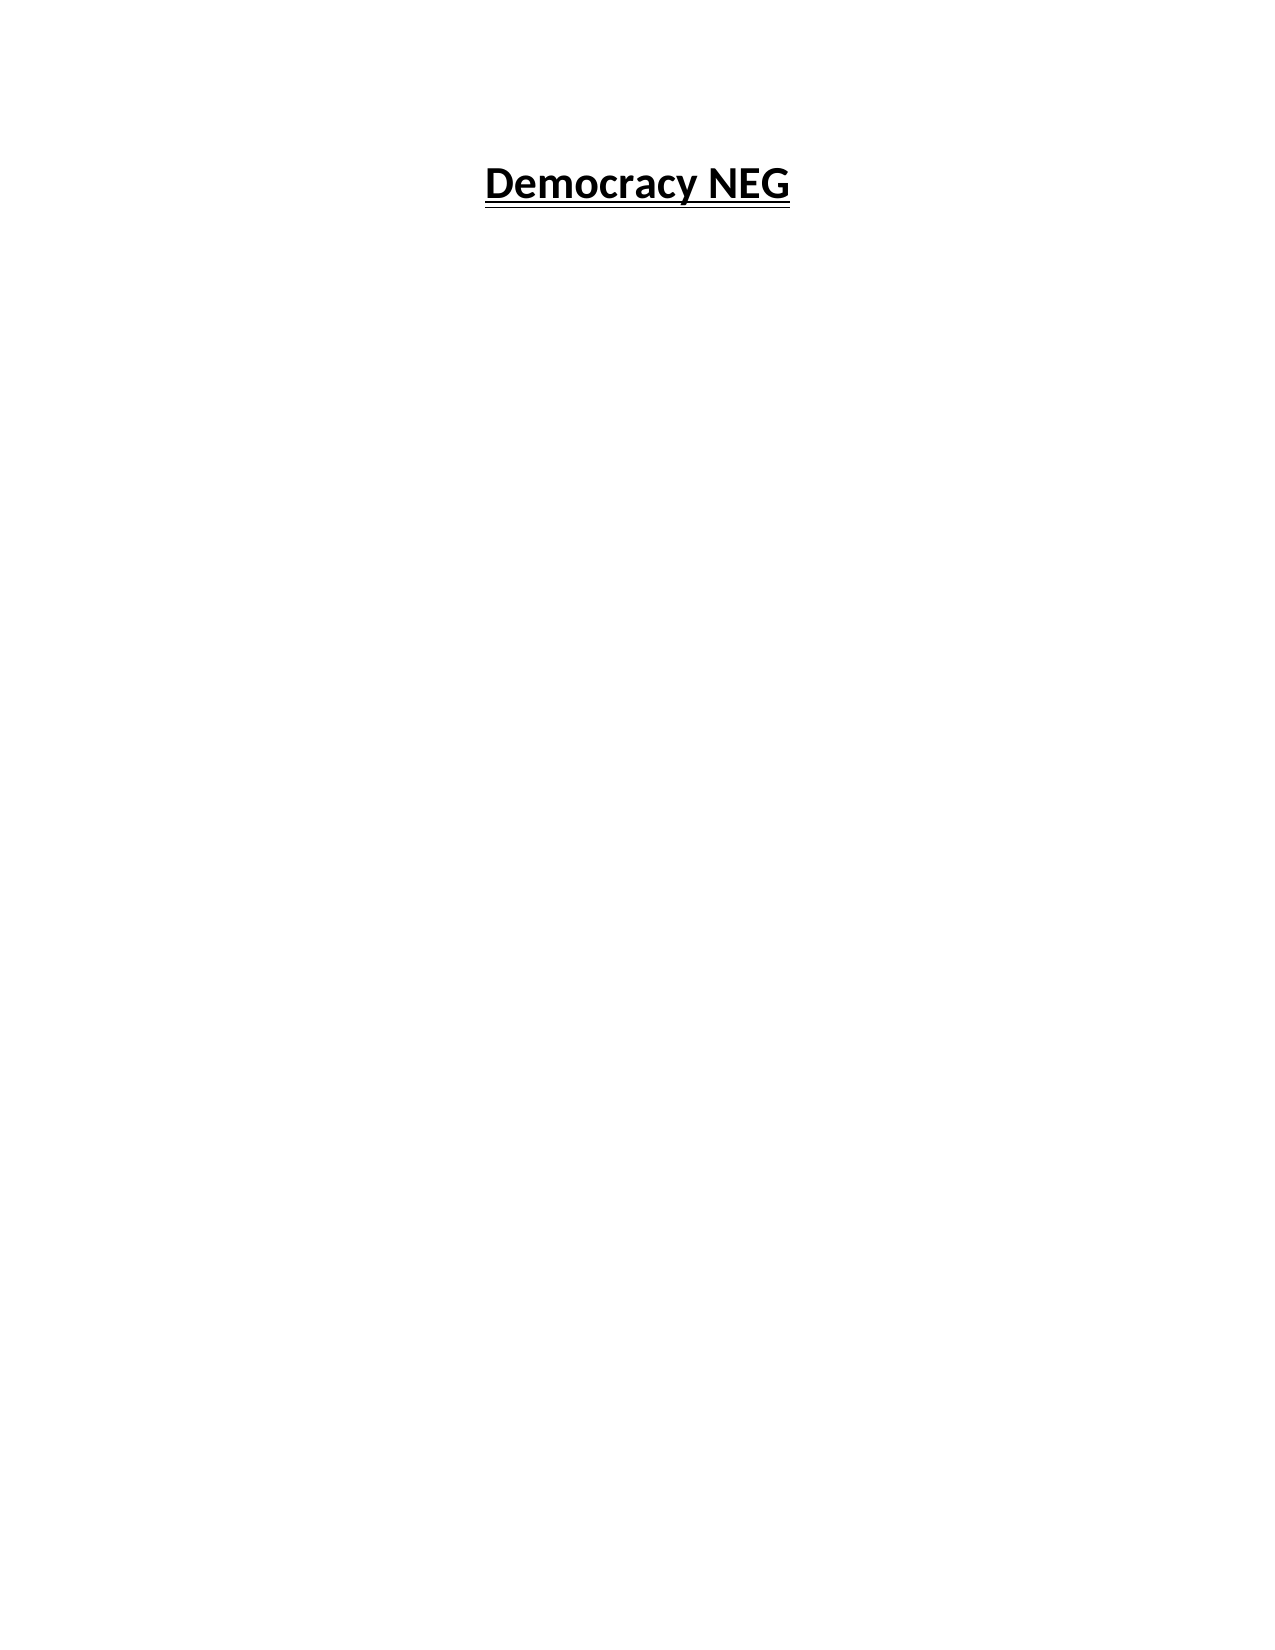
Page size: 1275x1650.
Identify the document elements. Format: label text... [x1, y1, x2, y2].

subtitle Democracy NEG [187, 154, 1087, 210]
